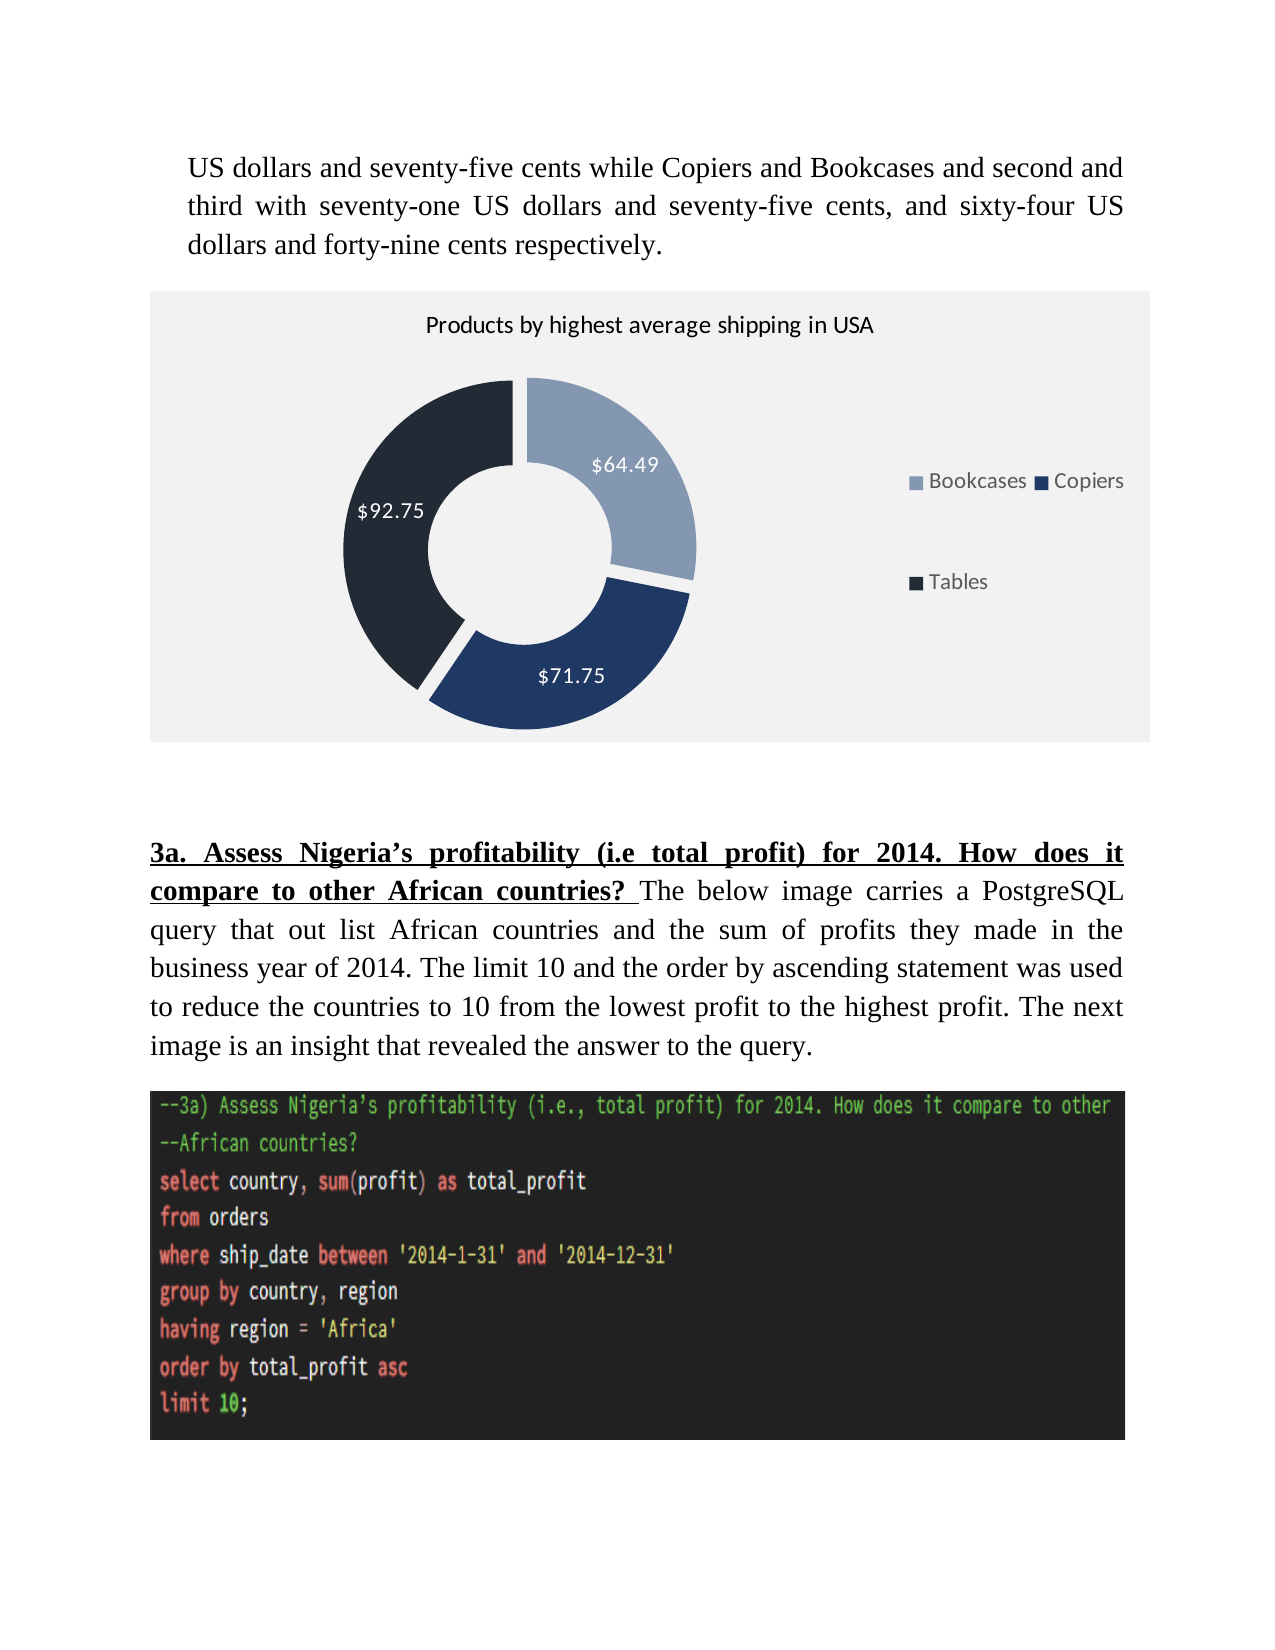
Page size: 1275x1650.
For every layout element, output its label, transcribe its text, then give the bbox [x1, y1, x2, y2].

picture [150, 1091, 1125, 1440]
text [187, 150, 1125, 261]
text 3a. Assess Nigeria’s profitability (i.e total profit) for 2014. How does it compare to other African countries? The below image carries a PostgreSQL query that out list African countries and the sum of profits they made in the business year of 2014. The limit 10 and the order by ascending statement was used to reduce the countries to 10 from the lowest profit to the highest profit. The next image is an insight that revealed the answer to the query. [150, 835, 1125, 1061]
